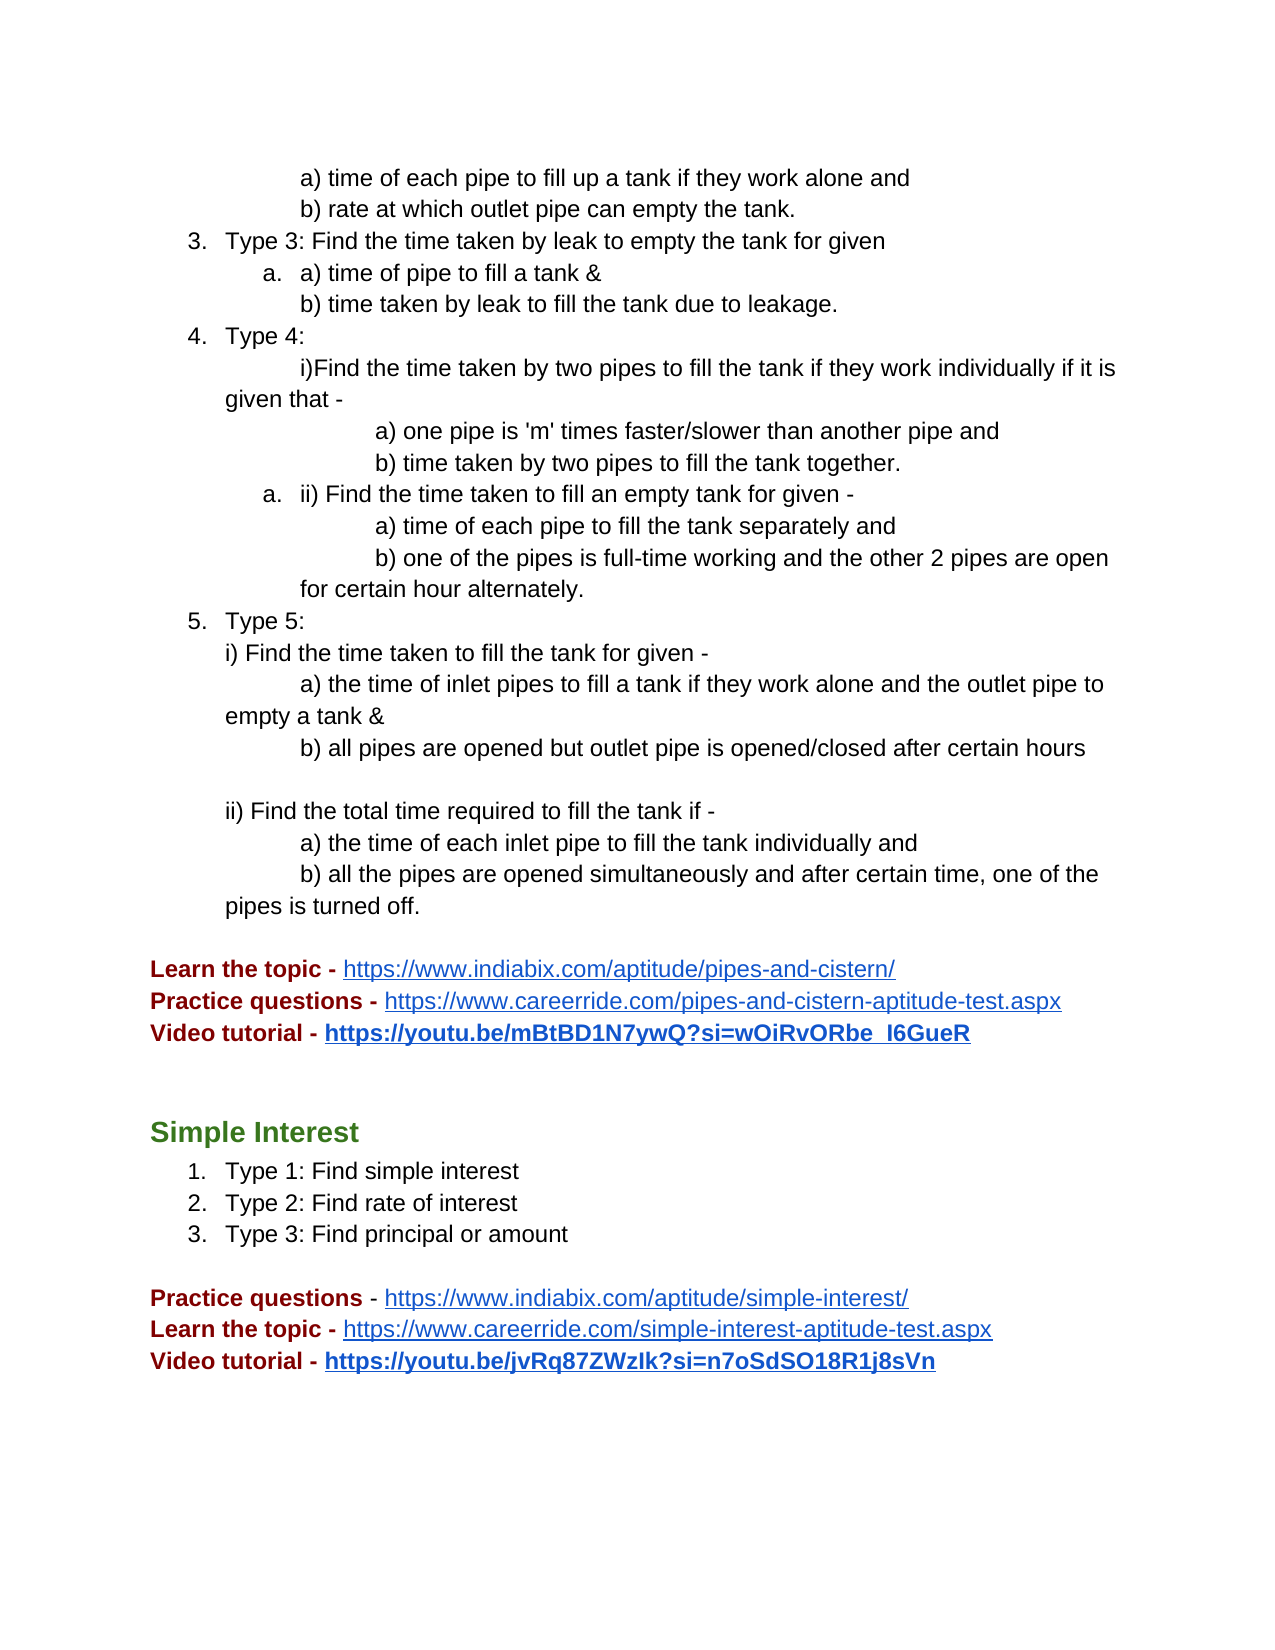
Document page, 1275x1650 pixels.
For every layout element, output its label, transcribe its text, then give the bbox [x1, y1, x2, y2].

text Video tutorial - https://youtu.be/mBtBD1N7ywQ?si=wOiRvORbe_I6GueR [150, 1018, 1125, 1046]
text b) all pipes are opened but outlet pipe is opened/closed after certain hours [225, 733, 1125, 761]
text a) one pipe is 'm' times faster/slower than another pipe and [375, 417, 1125, 444]
list Type 3: Find principal or amount [187, 1220, 1125, 1248]
text i)Find the time taken by two pipes to fill the tank if they work individually if it is given that - [225, 353, 1125, 413]
text b) all the pipes are opened simultaneously and after certain time, one of the pipes is turned off. [225, 860, 1125, 919]
text Learn the topic - https://www.careerride.com/simple-interest-aptitude-test.aspx [150, 1315, 1125, 1343]
list ii) Find the time taken to fill an empty tank for given - [262, 480, 1125, 508]
list Type 2: Find rate of interest [187, 1189, 1125, 1216]
text a) time of each pipe to fill the tank separately and [300, 512, 1125, 539]
text i) Find the time taken to fill the tank for given - [225, 638, 1125, 666]
subtitle Simple Interest [150, 1115, 1125, 1149]
list Type 5: [187, 607, 1125, 634]
text b) time taken by two pipes to fill the tank together. [375, 448, 1125, 476]
text Practice questions - https://www.indiabix.com/aptitude/simple-interest/ [150, 1284, 1125, 1311]
list a) time of pipe to fill a tank & [262, 258, 1125, 286]
text Learn the topic - https://www.indiabix.com/aptitude/pipes-and-cistern/ [150, 955, 1125, 983]
text Video tutorial - https://youtu.be/jvRq87ZWzIk?si=n7oSdSO18R1j8sVn [150, 1347, 1125, 1374]
text b) one of the pipes is full-time working and the other 2 pipes are open for certain hour alternately. [300, 543, 1125, 603]
list Type 1: Find simple interest [187, 1157, 1125, 1184]
list Type 3: Find the time taken by leak to empty the tank for given [187, 227, 1125, 254]
text a) time of each pipe to fill up a tank if they work alone and [225, 163, 1125, 191]
text a) the time of inlet pipes to fill a tank if they work alone and the outlet pipe to empty a tank & [225, 670, 1125, 729]
text b) time taken by leak to fill the tank due to leakage. [225, 290, 1125, 318]
text b) rate at which outlet pipe can empty the tank. [225, 195, 1125, 223]
text ii) Find the total time required to fill the tank if - [225, 797, 1125, 824]
text a) the time of each inlet pipe to fill the tank individually and [225, 828, 1125, 856]
list Type 4: [187, 322, 1125, 349]
text Practice questions - https://www.careerride.com/pipes-and-cistern-aptitude-test.aspx [150, 987, 1125, 1014]
